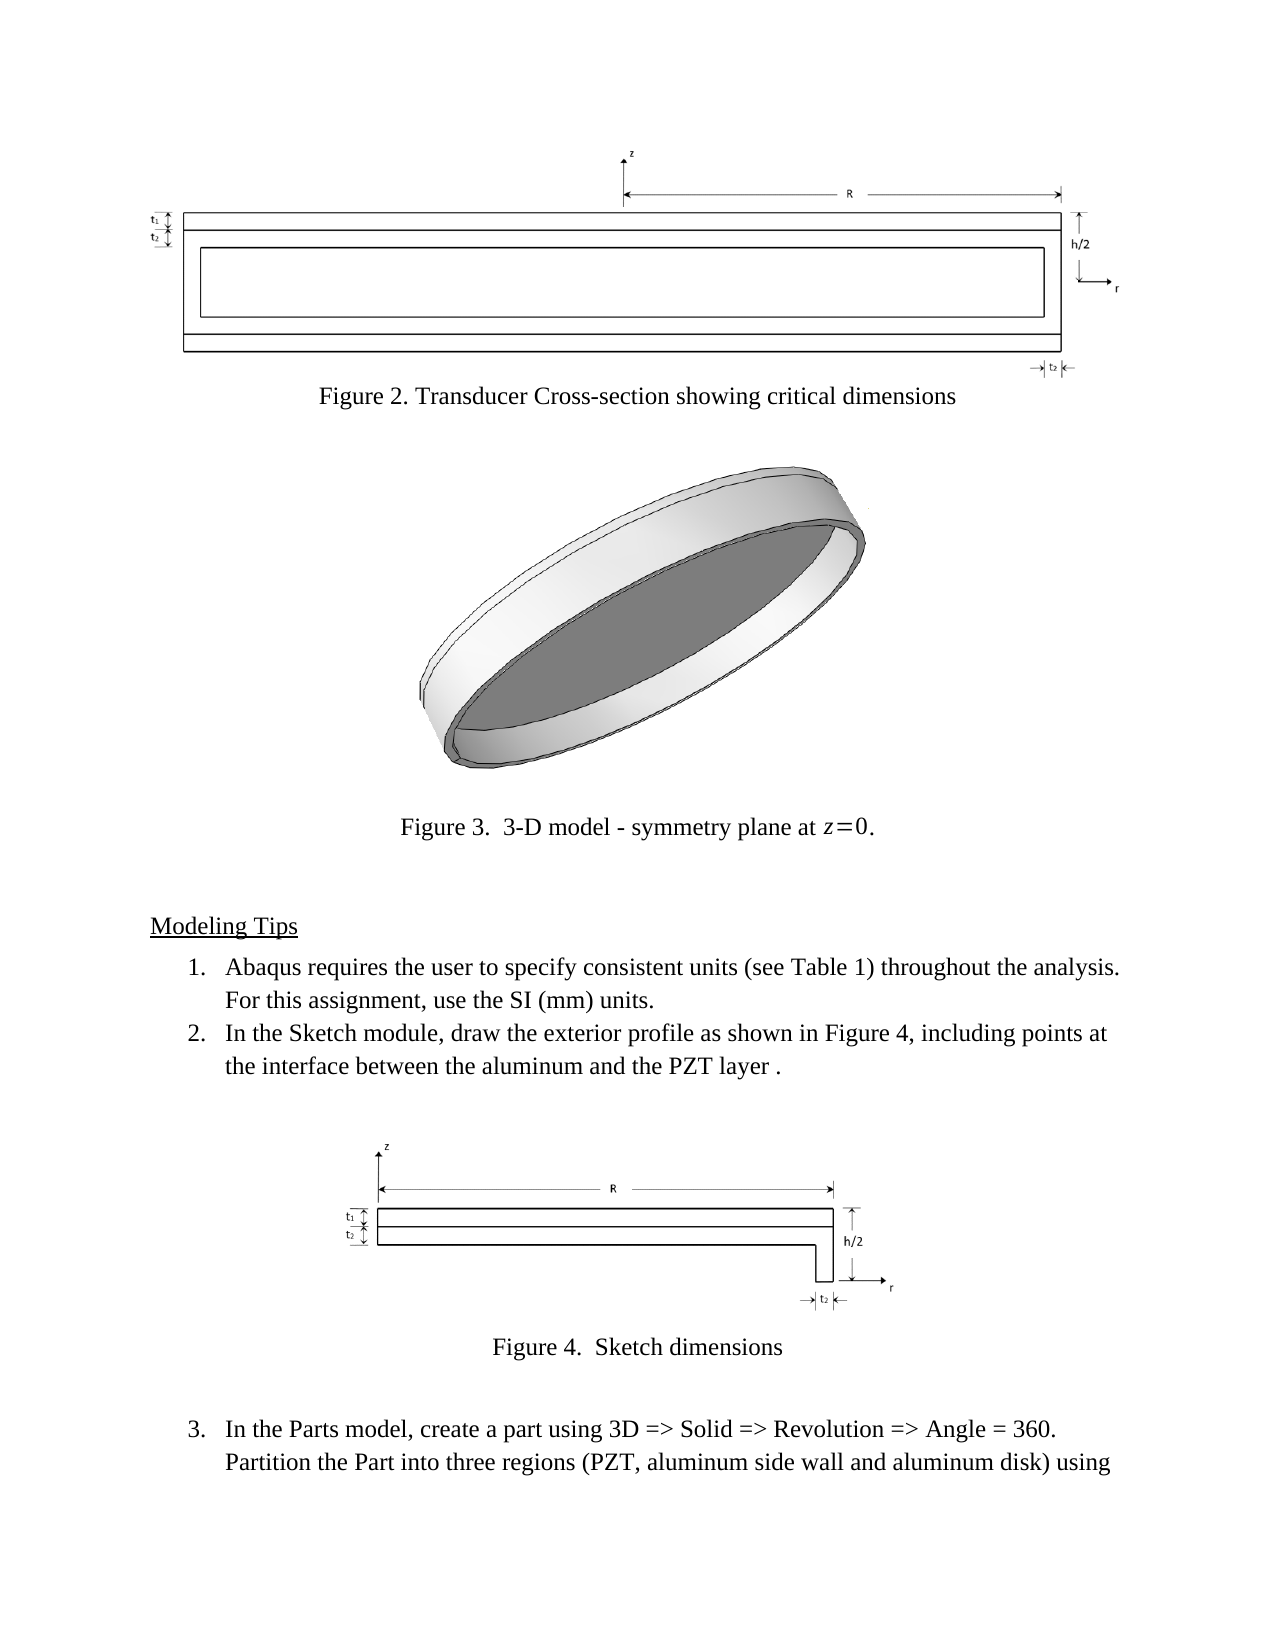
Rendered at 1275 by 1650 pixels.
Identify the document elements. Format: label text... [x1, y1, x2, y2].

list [187, 1414, 1125, 1476]
picture [396, 438, 879, 784]
text Figure 2. Transducer Cross-section showing critical dimensions [150, 381, 1125, 409]
picture [338, 1134, 905, 1320]
text Figure 3. 3-D model - symmetry plane at . [150, 812, 1125, 841]
text Modeling Tips [150, 911, 1125, 940]
list In the Sketch module, draw the exterior profile as shown in Figure 4, including points at the interface between the aluminum and the PZT layer . [187, 1018, 1125, 1080]
list Abaqus requires the user to specify consistent units (see Table 1) throughout the analysis. For this assignment, use the SI (mm) units. [187, 952, 1125, 1014]
picture [150, 150, 1124, 381]
